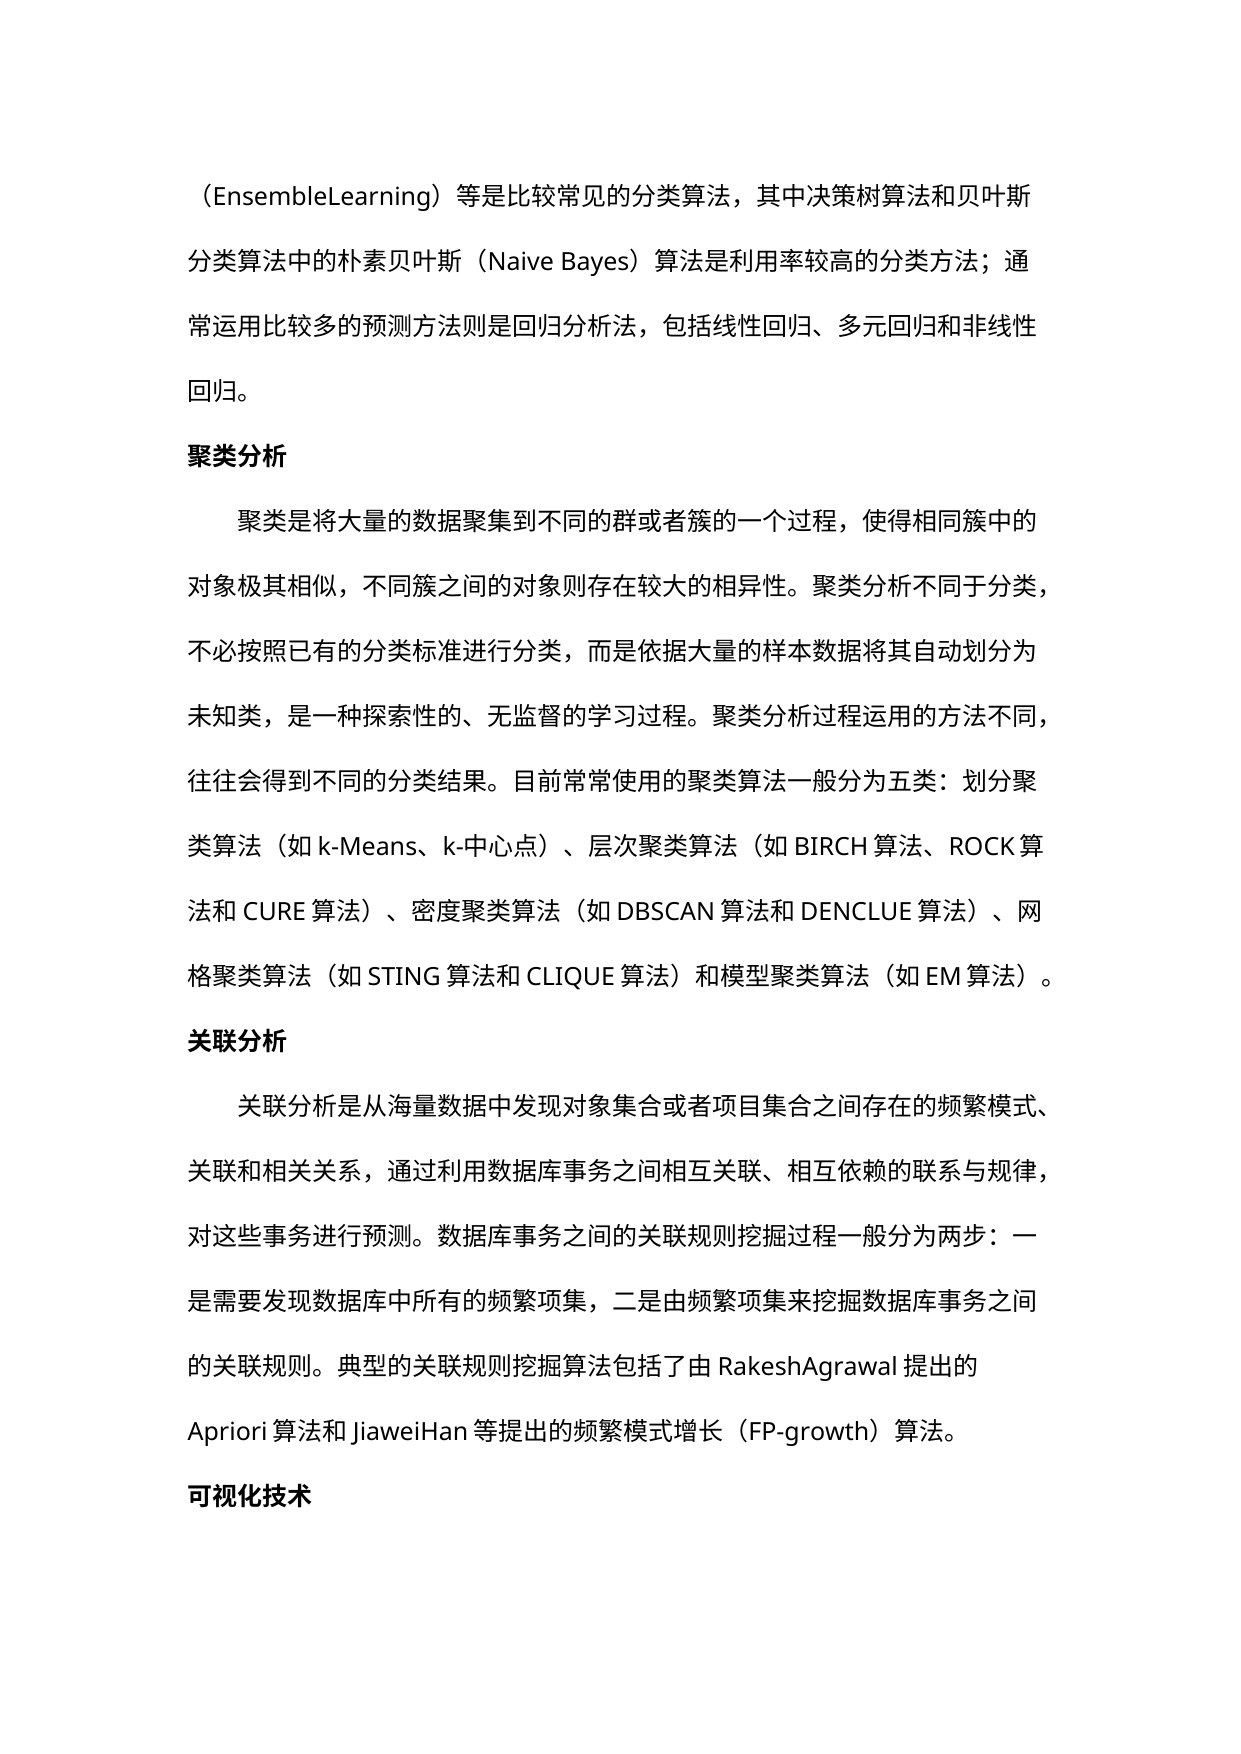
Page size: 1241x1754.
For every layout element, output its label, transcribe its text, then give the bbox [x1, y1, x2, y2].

text 聚类是将大量的数据聚集到不同的群或者簇的一个过程，使得相同簇中的对象极其相似，不同簇之间的对象则存在较大的相异性。聚类分析不同于分类，不必按照已有的分类标准进行分类，而是依据大量的样本数据将其自动划分为未知类，是一种探索性的、无监督的学习过程。聚类分析过程运用的方法不同，往往会得到不同的分类结果。目前常常使用的聚类算法一般分为五类：划分聚类算法（如k-Means、k-中心点）、层次聚类算法（如BIRCH算法、ROCK算法和CURE算法）、密度聚类算法（如DBSCAN算法和DENCLUE算法）、网格聚类算法（如STING算法和CLIQUE算法）和模型聚类算法（如EM算法）。 [187, 487, 1053, 1007]
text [187, 162, 1053, 422]
text 关联分析 [187, 1007, 1053, 1072]
text 聚类分析 [187, 422, 1053, 487]
text 可视化技术 [187, 1462, 1053, 1527]
text 关联分析是从海量数据中发现对象集合或者项目集合之间存在的频繁模式、关联和相关关系，通过利用数据库事务之间相互关联、相互依赖的联系与规律，对这些事务进行预测。数据库事务之间的关联规则挖掘过程一般分为两步：一是需要发现数据库中所有的频繁项集，二是由频繁项集来挖掘数据库事务之间的关联规则。典型的关联规则挖掘算法包括了由RakeshAgrawal提出的Apriori算法和JiaweiHan等提出的频繁模式增长（FP-growth）算法。 [187, 1072, 1053, 1462]
